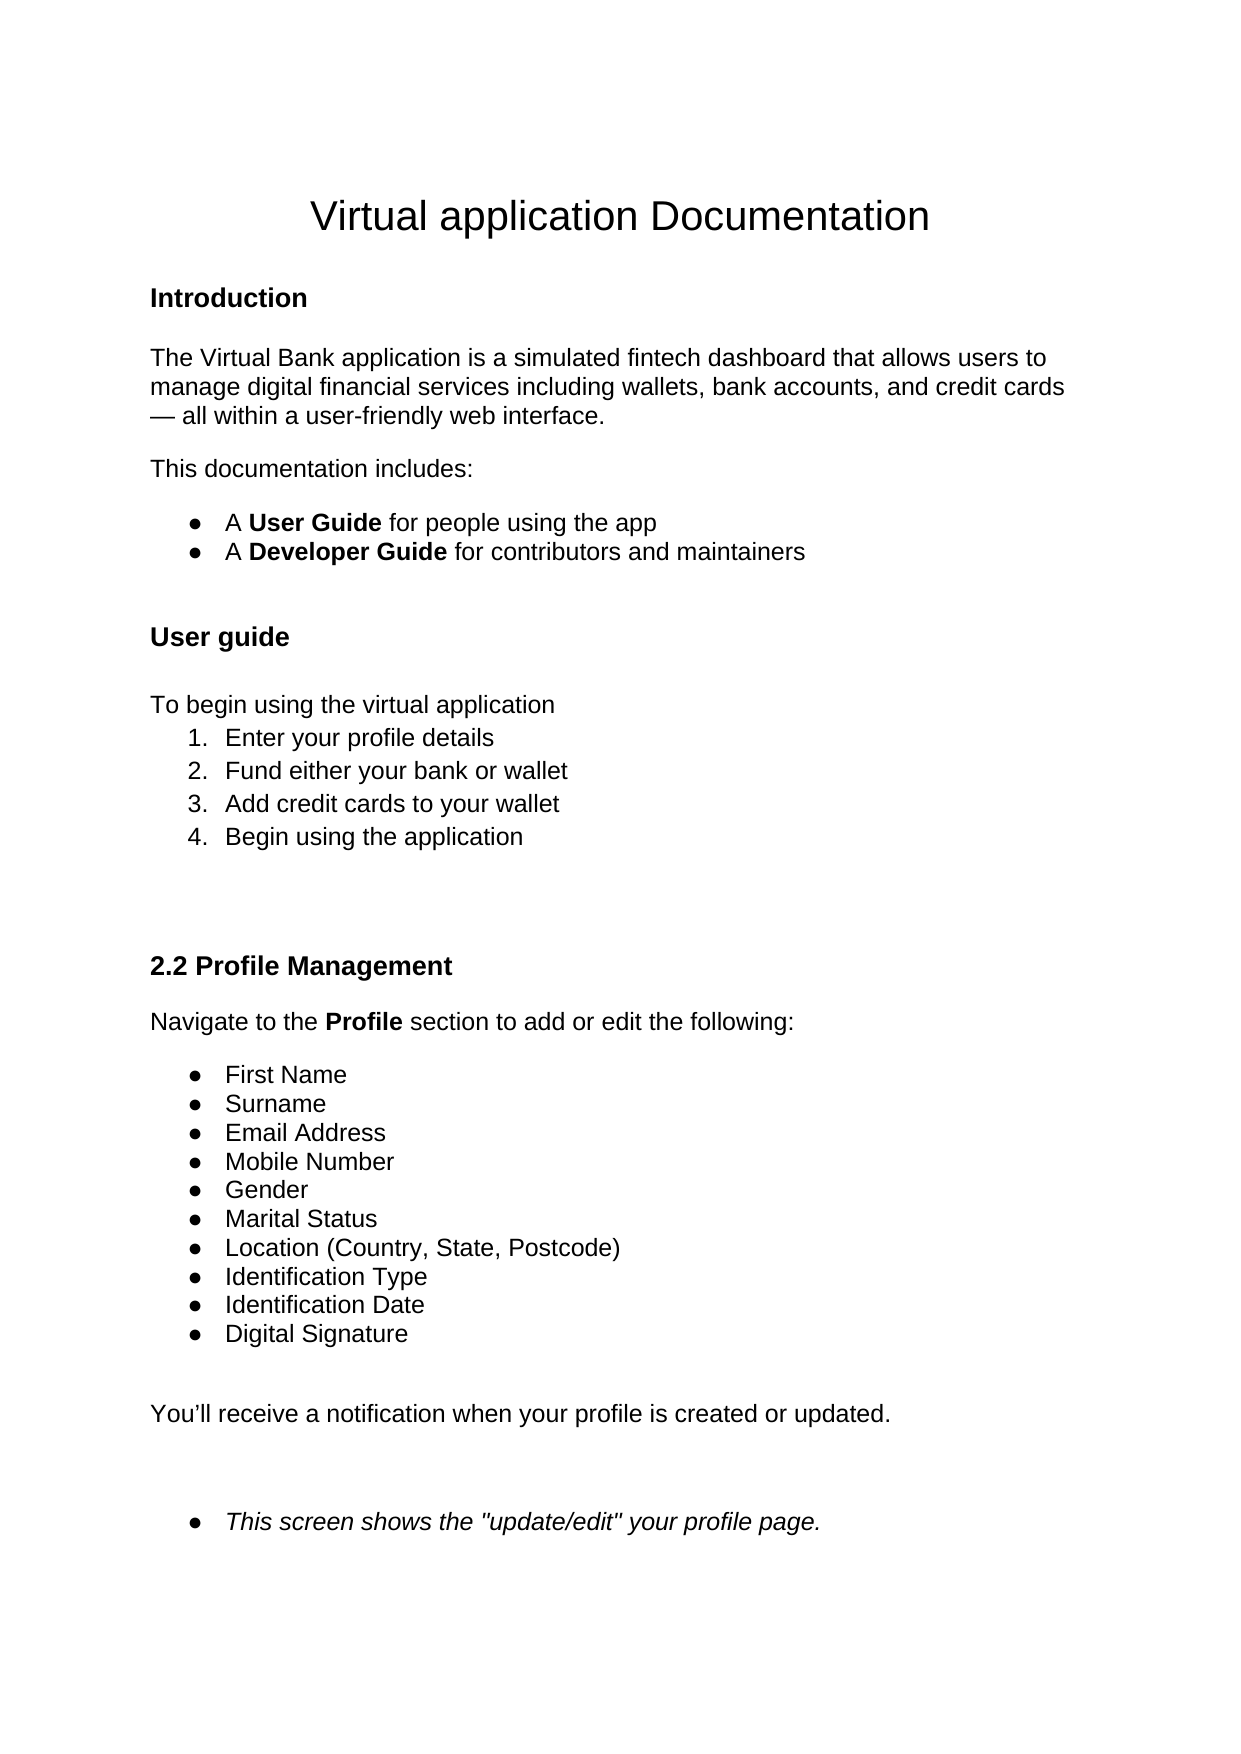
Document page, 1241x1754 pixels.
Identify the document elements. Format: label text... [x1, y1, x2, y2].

list Digital Signature [187, 1319, 1090, 1374]
list Enter your profile details [187, 723, 1090, 752]
list First Name [187, 1060, 1090, 1089]
text The Virtual Bank application is a simulated fintech dashboard that allows users to manage digital financial services including wallets, bank accounts, and credit cards — all within a user-friendly web interface. [150, 343, 1090, 429]
text This documentation includes: [150, 454, 1090, 483]
list Identification Date [187, 1290, 1090, 1319]
list Begin using the application [187, 822, 1090, 851]
list A Developer Guide for contributors and maintainers [187, 537, 1090, 566]
list A User Guide for people using the app [187, 508, 1090, 537]
list Identification Type [187, 1261, 1090, 1290]
list Mobile Number [187, 1146, 1090, 1175]
text To begin using the virtual application [150, 690, 1090, 719]
list Email Address [187, 1118, 1090, 1146]
list Marital Status [187, 1204, 1090, 1233]
list Location (Country, State, Postcode) [187, 1233, 1090, 1261]
list Surname [187, 1089, 1090, 1118]
subtitle 2.2 Profile Management [150, 950, 1090, 981]
text User guide [150, 621, 1090, 652]
text Navigate to the Profile section to add or edit the following: [150, 1006, 1090, 1035]
list Fund either your bank or wallet [187, 756, 1090, 785]
list Add credit cards to your wallet [187, 789, 1090, 818]
text You’ll receive a notification when your profile is created or updated. [150, 1399, 1090, 1428]
list Gender [187, 1175, 1090, 1204]
list This screen shows the "update/edit" your profile page. [187, 1507, 1090, 1535]
text Introduction [150, 282, 1090, 313]
subtitle Virtual application Documentation [150, 192, 1090, 239]
